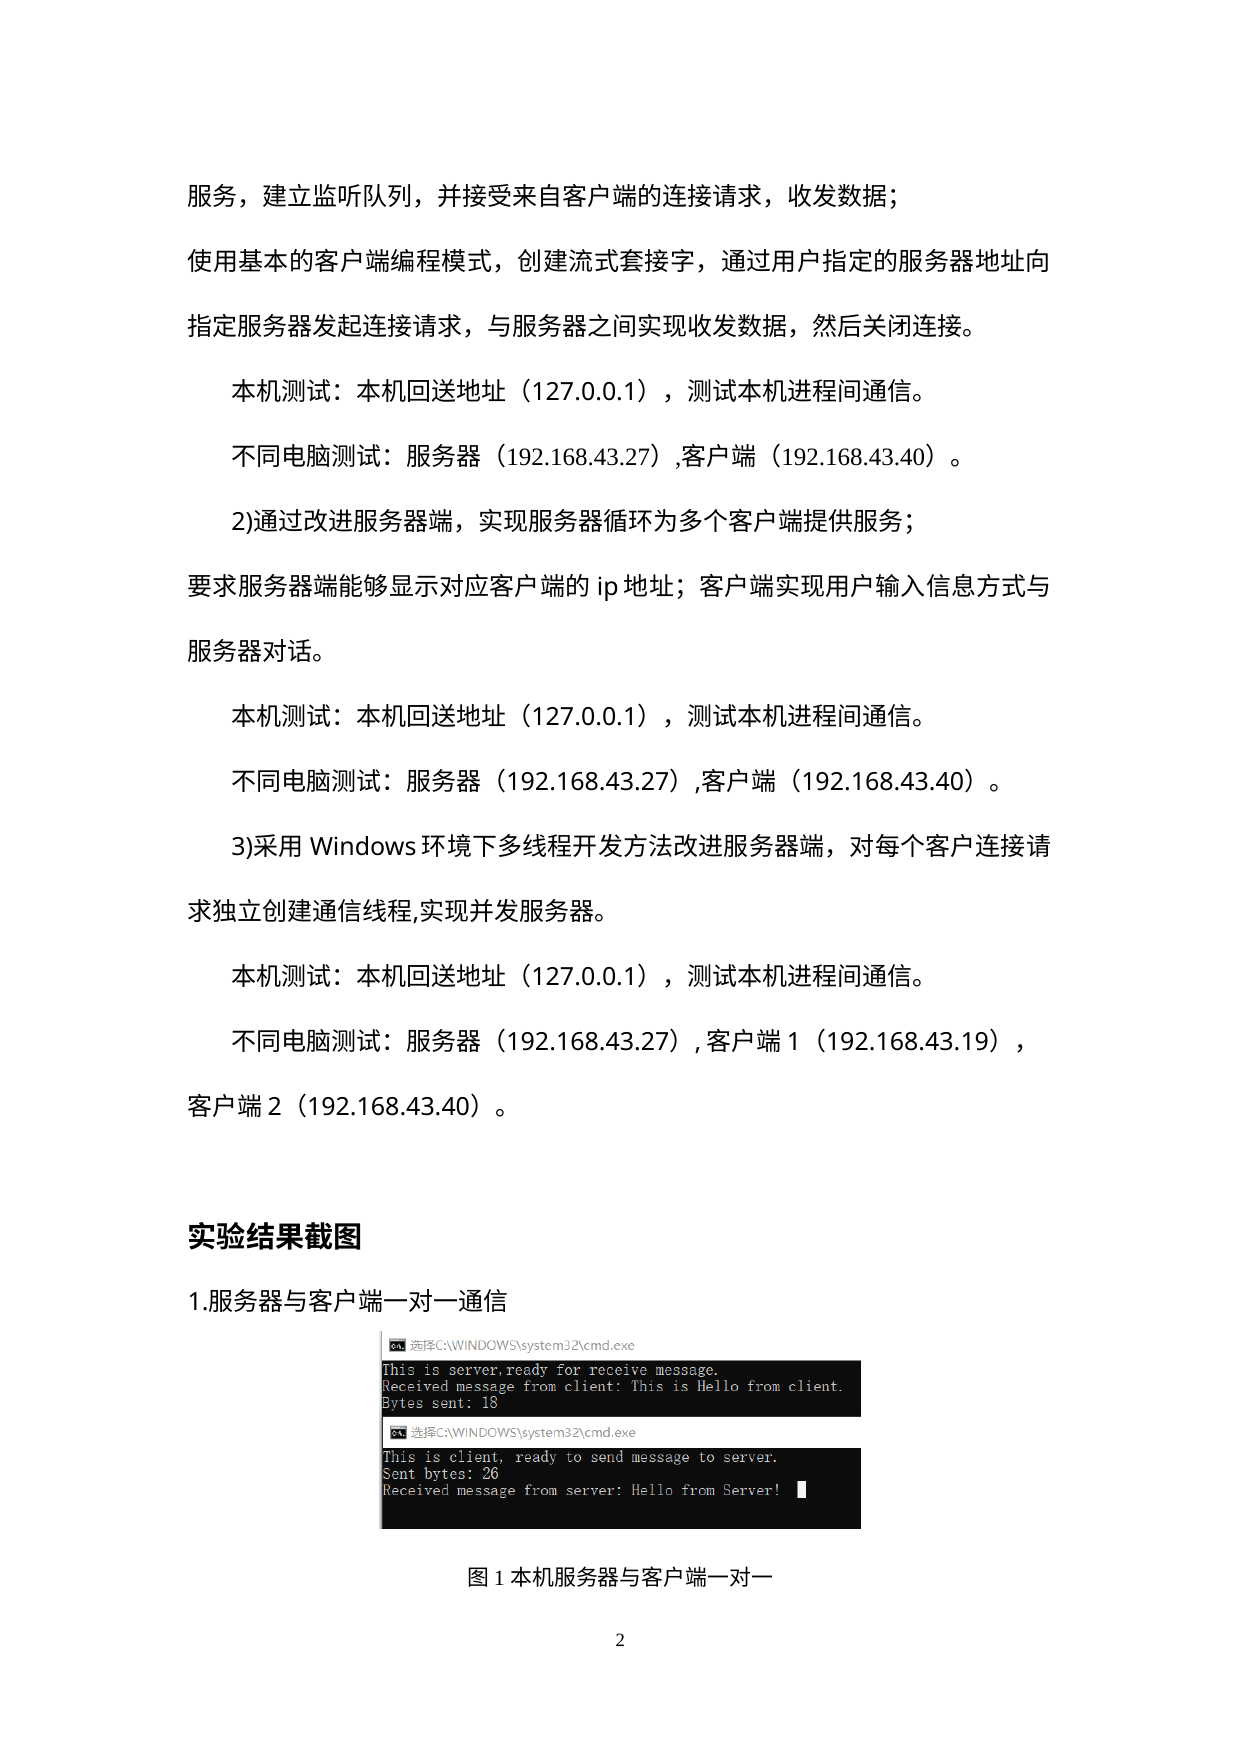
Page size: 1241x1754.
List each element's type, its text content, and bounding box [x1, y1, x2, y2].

text 不同电脑测试：服务器（192.168.43.27）,客户端（192.168.43.40）。 [187, 422, 1053, 487]
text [187, 162, 1053, 227]
text 要求服务器端能够显示对应客户端的ip地址；客户端实现用户输入信息方式与服务器对话。 [187, 552, 1053, 682]
text 3)采用 Windows环境下多线程开发方法改进服务器端，对每个客户连接请求独立创建通信线程,实现并发服务器。 [187, 812, 1053, 942]
text 本机测试：本机回送地址（127.0.0.1），测试本机进程间通信。 [187, 357, 1053, 422]
text 图1 本机服务器与客户端一对一 [187, 1559, 1053, 1592]
text 2)通过改进服务器端，实现服务器循环为多个客户端提供服务； [187, 487, 1053, 552]
text 本机测试：本机回送地址（127.0.0.1），测试本机进程间通信。 [187, 942, 1053, 1007]
picture [379, 1331, 861, 1529]
text 本机测试：本机回送地址（127.0.0.1），测试本机进程间通信。 [187, 682, 1053, 747]
text 1.服务器与客户端一对一通信 [187, 1267, 1053, 1332]
text 使用基本的客户端编程模式，创建流式套接字，通过用户指定的服务器地址向指定服务器发起连接请求，与服务器之间实现收发数据，然后关闭连接。 [187, 227, 1053, 357]
text 不同电脑测试：服务器（192.168.43.27）,客户端（192.168.43.40）。 [187, 747, 1053, 812]
text 不同电脑测试：服务器（192.168.43.27）, 客户端1（192.168.43.19），客户端2（192.168.43.40）。 [187, 1007, 1053, 1137]
text 实验结果截图 [187, 1202, 1053, 1267]
